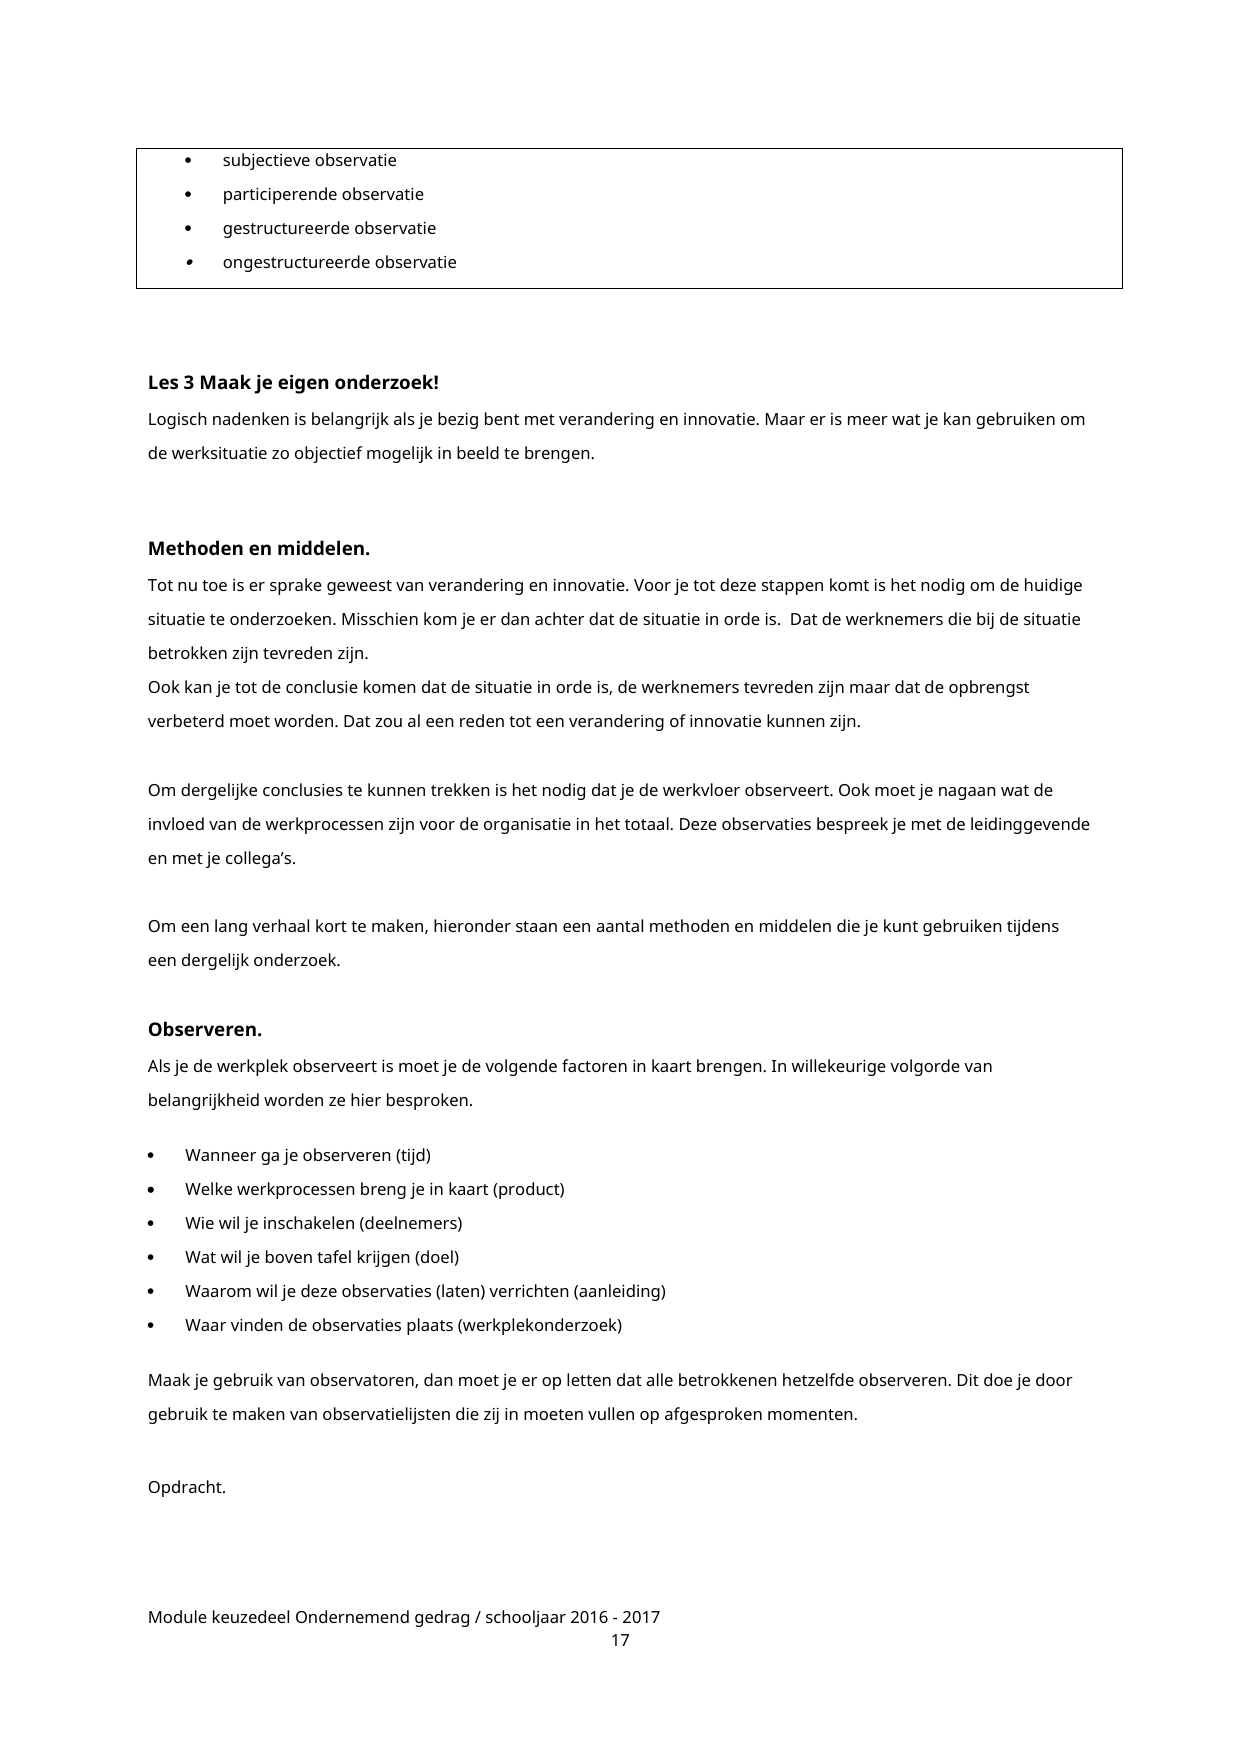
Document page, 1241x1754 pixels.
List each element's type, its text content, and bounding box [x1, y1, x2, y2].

text Om dergelijke conclusies te kunnen trekken is het nodig dat je de werkvloer observeert. Ook moet je nagaan wat de invloed van de werkprocessen zijn voor de organisatie in het totaal. Deze observaties bespreek je met de leidinggevende en met je collega’s. [148, 778, 1093, 869]
list Waar vinden de observaties plaats (werkplekonderzoek) [148, 1314, 1093, 1337]
text Methoden en middelen. [148, 536, 1093, 561]
list Waarom wil je deze observaties (laten) verrichten (aanleiding) [148, 1280, 1093, 1303]
text Om een lang verhaal kort te maken, hieronder staan een aantal methoden en middelen die je kunt gebruiken tijdens een dergelijk onderzoek. [148, 914, 1093, 971]
text Tot nu toe is er sprake geweest van verandering en innovatie. Voor je tot deze stappen komt is het nodig om de huidige situatie te onderzoeken. Misschien kom je er dan achter dat de situatie in orde is. Dat de werknemers die bij de situatie betrokken zijn tevreden zijn. [148, 574, 1093, 664]
text Observeren. [148, 1017, 1093, 1042]
text Ook kan je tot de conclusie komen dat de situatie in orde is, de werknemers tevreden zijn maar dat de opbrengst verbeterd moet worden. Dat zou al een reden tot een verandering of innovatie kunnen zijn. [148, 676, 1093, 733]
list Wat wil je boven tafel krijgen (doel) [148, 1246, 1093, 1269]
text Logisch nadenken is belangrijk als je bezig bent met verandering en innovatie. Maar er is meer wat je kan gebruiken om de werksituatie zo objectief mogelijk in beeld te brengen. [148, 408, 1093, 465]
text Als je de werkplek observeert is moet je de volgende factoren in kaart brengen. In willekeurige volgorde van belangrijkheid worden ze hier besproken. [148, 1055, 1093, 1112]
list Wanneer ga je observeren (tijd) [148, 1144, 1093, 1166]
list Welke werkprocessen breng je in kaart (product) [148, 1178, 1093, 1201]
text Maak je gebruik van observatoren, dan moet je er op letten dat alle betrokkenen hetzelfde observeren. Dit doe je door gebruik te maken van observatielijsten die zij in moeten vullen op afgesproken momenten. [148, 1369, 1093, 1426]
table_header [137, 149, 1122, 288]
list Wie wil je inschakelen (deelnemers) [148, 1212, 1093, 1234]
text Les 3 Maak je eigen onderzoek! [148, 370, 1093, 395]
text Opdracht. [148, 1475, 1093, 1498]
